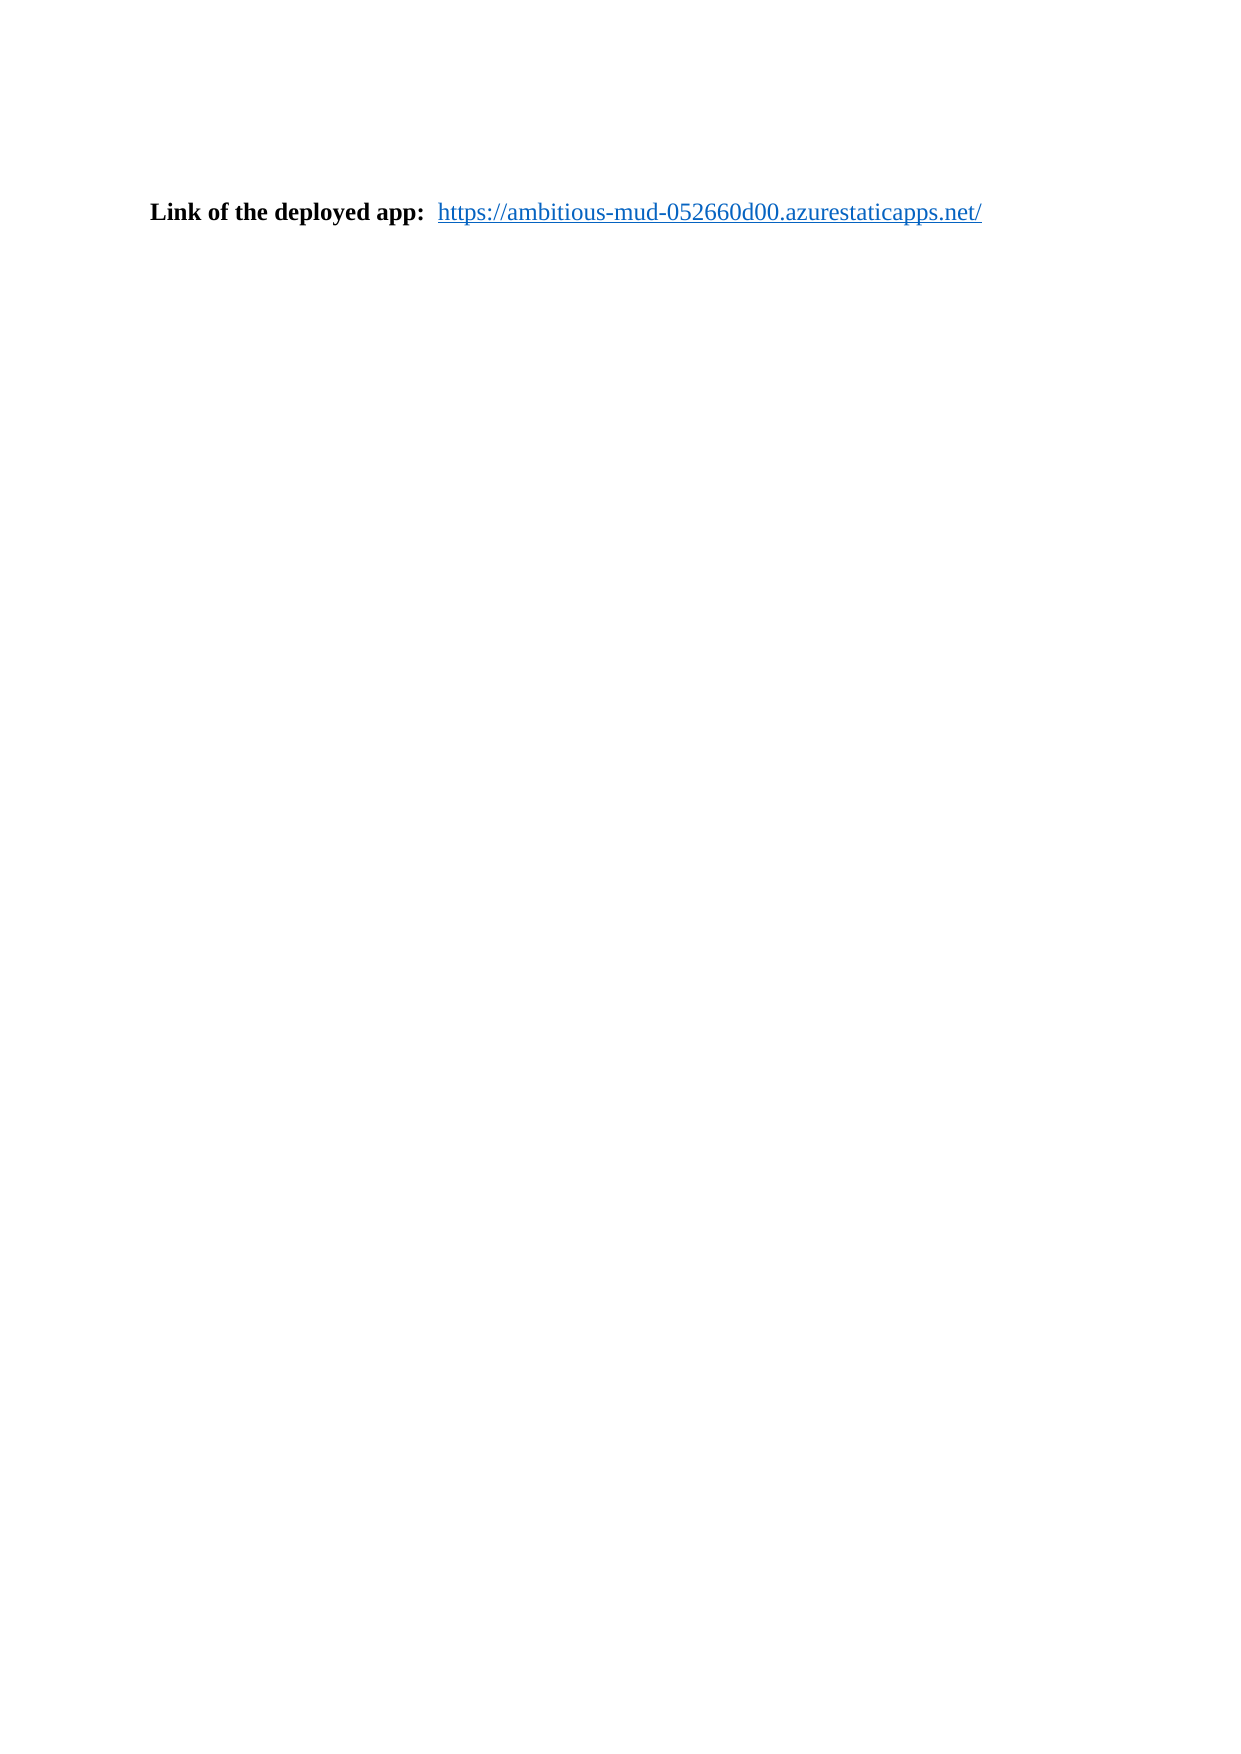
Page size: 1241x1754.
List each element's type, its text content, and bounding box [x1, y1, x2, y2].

text Link of the deployed app: https://ambitious-mud-052660d00.azurestaticapps.net/ [150, 197, 1090, 226]
